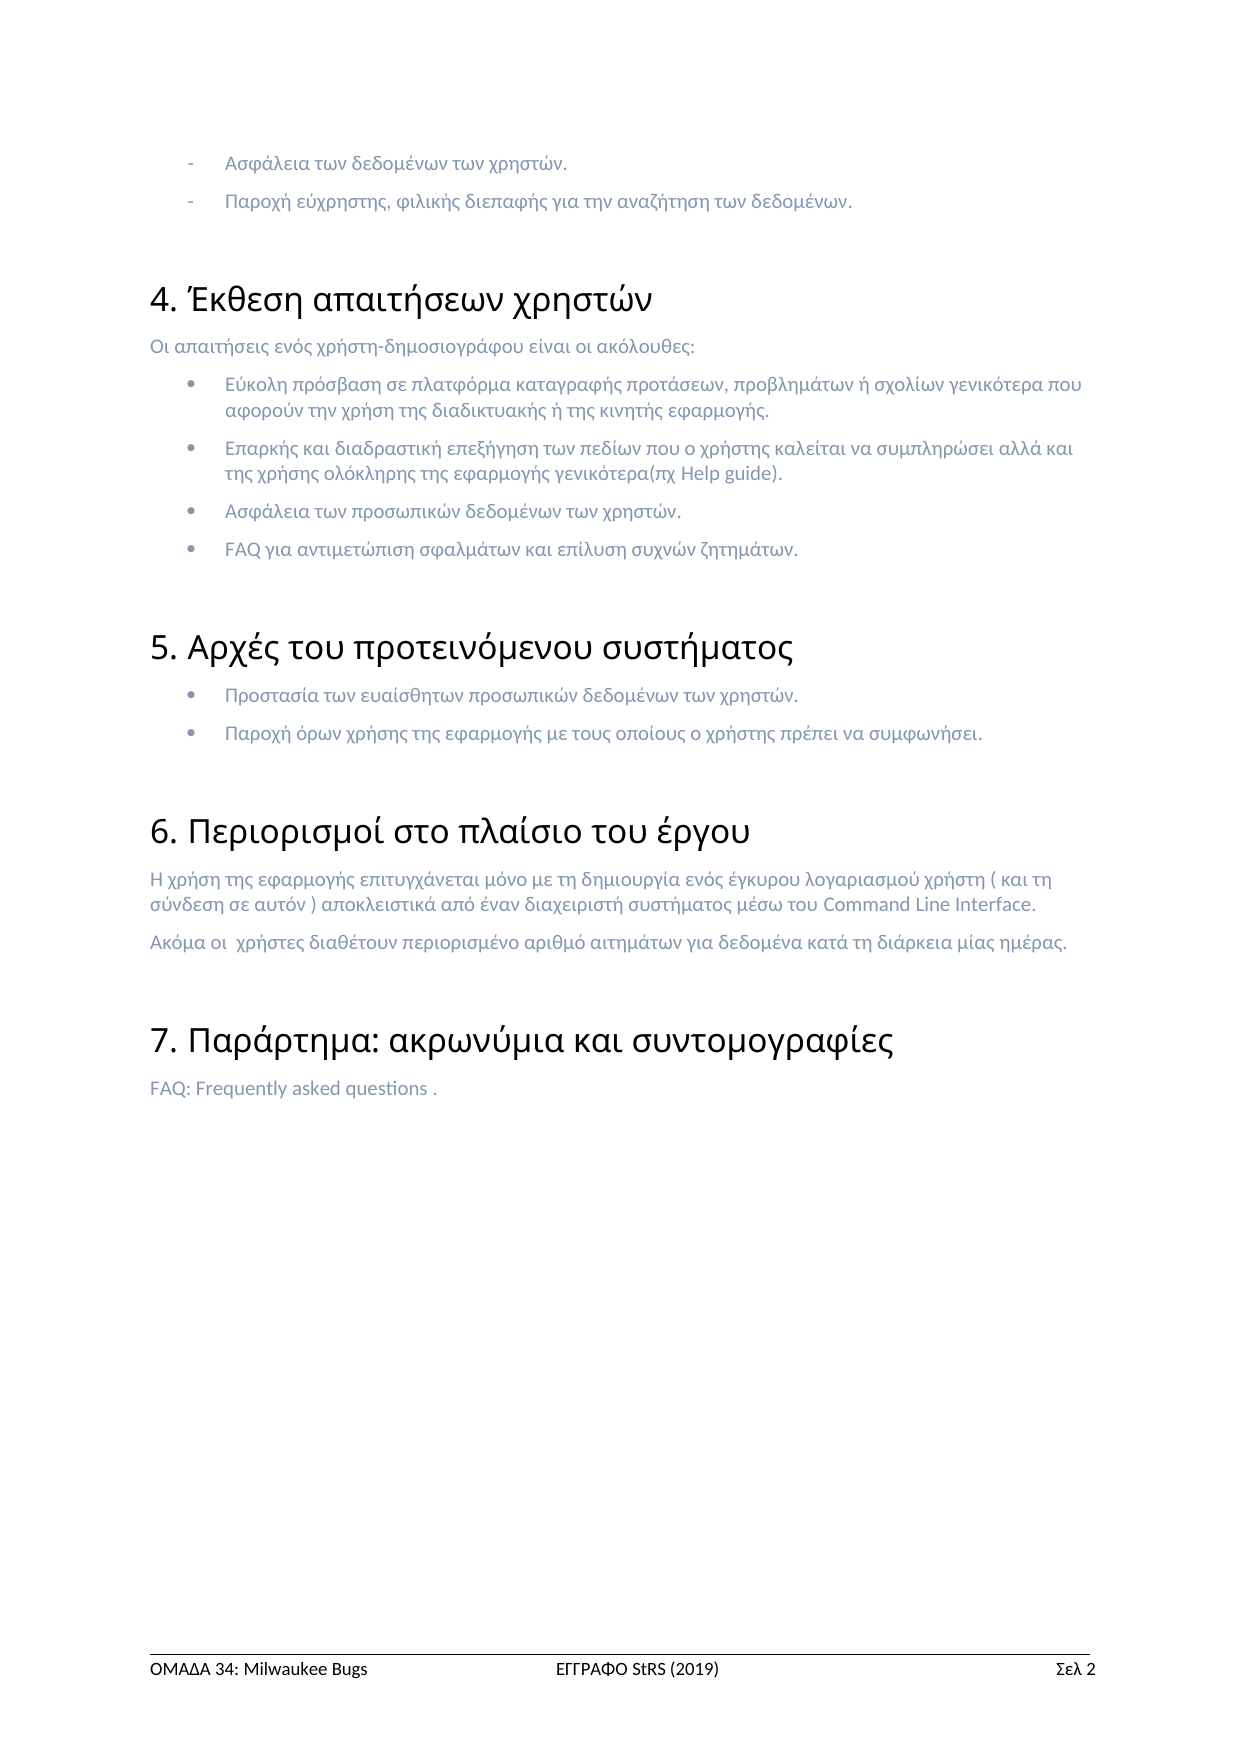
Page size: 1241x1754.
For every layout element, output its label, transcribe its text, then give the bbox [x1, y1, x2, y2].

list FAQ για αντιμετώπιση σφαλμάτων και επίλυση συχνών ζητημάτων. [187, 536, 1090, 562]
text Οι απαιτήσεις ενός χρήστη-δημοσιογράφου είναι οι ακόλουθες: [150, 334, 1090, 359]
list Παροχή όρων χρήσης της εφαρμογής με τους οποίους ο χρήστης πρέπει να συμφωνήσει. [187, 720, 1090, 745]
subtitle Παράρτημα: ακρωνύμια και συντομογραφίες [150, 1017, 1090, 1062]
subtitle Περιορισμοί στο πλαίσιο του έργου [150, 808, 1090, 853]
text FAQ: Frequently asked questions . [150, 1075, 1090, 1100]
list Ασφάλεια των προσωπικών δεδομένων των χρηστών. [187, 498, 1090, 524]
subtitle Έκθεση απαιτήσεων χρηστών [150, 276, 1090, 321]
list Ασφάλεια των δεδομένων των χρηστών. [187, 150, 1090, 175]
list Επαρκής και διαδραστική επεξήγηση των πεδίων που ο χρήστης καλείται να συμπληρώσει αλλά και της χρήσης ολόκληρης της εφαρμογής γενικότερα(πχ Help guide). [187, 435, 1090, 486]
list Παροχή εύχρηστης, φιλικής διεπαφής για την αναζήτηση των δεδομένων. [187, 188, 1090, 213]
list Εύκολη πρόσβαση σε πλατφόρμα καταγραφής προτάσεων, προβλημάτων ή σχολίων γενικότερα που αφορούν την χρήση της διαδικτυακής ή της κινητής εφαρμογής. [187, 372, 1090, 422]
text Η χρήση της εφαρμογής επιτυγχάνεται μόνο με τη δημιουργία ενός έγκυρου λογαριασμού χρήστη ( και τη σύνδεση σε αυτόν ) αποκλειστικά από έναν διαχειριστή συστήματος μέσω του Command Line Interface. [150, 866, 1090, 917]
text Ακόμα οι χρήστες διαθέτουν περιορισμένο αριθμό αιτημάτων για δεδομένα κατά τη διάρκεια μίας ημέρας. [150, 929, 1090, 954]
list Προστασία των ευαίσθητων προσωπικών δεδομένων των χρηστών. [187, 682, 1090, 707]
subtitle Αρχές του προτεινόμενου συστήματος [150, 624, 1090, 669]
